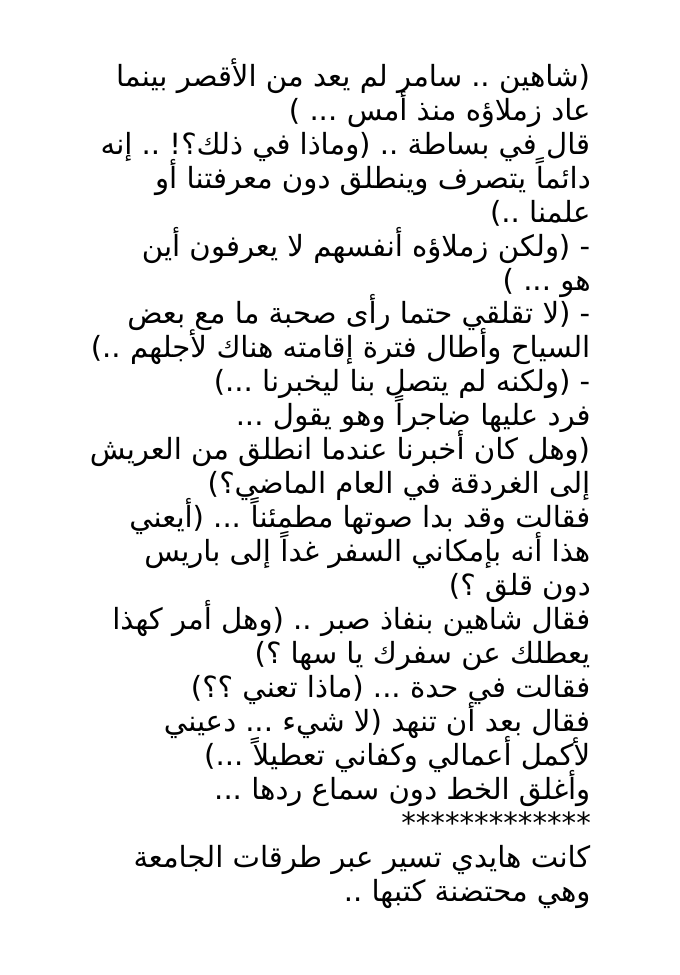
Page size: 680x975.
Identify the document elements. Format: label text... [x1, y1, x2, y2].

text فقال بعد أن تنهد (لا شيء ... دعيني لأكمل أعمالي وكفاني تعطيلاً ...) [89, 704, 591, 772]
text فقال شاهين بنفاذ صبر .. (وهل أمر كهذا يعطلك عن سفرك يا سها ؟) [89, 602, 591, 670]
text كانت هايدي تسير عبر طرقات الجامعة وهي محتضنة كتبها .. [89, 840, 591, 908]
text - (لا تقلقي حتما رأى صحبة ما مع بعض السياح وأطال فترة إقامته هناك لأجلهم ..) [89, 297, 591, 365]
text (شاهين .. سامر لم يعد من الأقصر بينما عاد زملاؤه منذ أمس ... ) [89, 59, 591, 127]
text فقالت في حدة ... (ماذا تعني ؟؟) [89, 670, 591, 704]
text فرد عليها ضاجراً وهو يقول ... [89, 399, 591, 433]
text (وهل كان أخبرنا عندما انطلق من العريش إلى الغردقة في العام الماضي؟) [89, 433, 591, 501]
text - (ولكن زملاؤه أنفسهم لا يعرفون أين هو ... ) [89, 229, 591, 297]
text - (ولكنه لم يتصل بنا ليخبرنا ...) [89, 365, 591, 399]
text ************* [89, 806, 591, 840]
text قال في بساطة .. (وماذا في ذلك؟! .. إنه دائماً يتصرف وينطلق دون معرفتنا أو علمنا ..) [89, 127, 591, 229]
text وأغلق الخط دون سماع ردها ... [89, 772, 591, 806]
text فقالت وقد بدا صوتها مطمئناً ... (أيعني هذا أنه بإمكاني السفر غداً إلى باريس دون قلق ؟) [89, 501, 591, 602]
